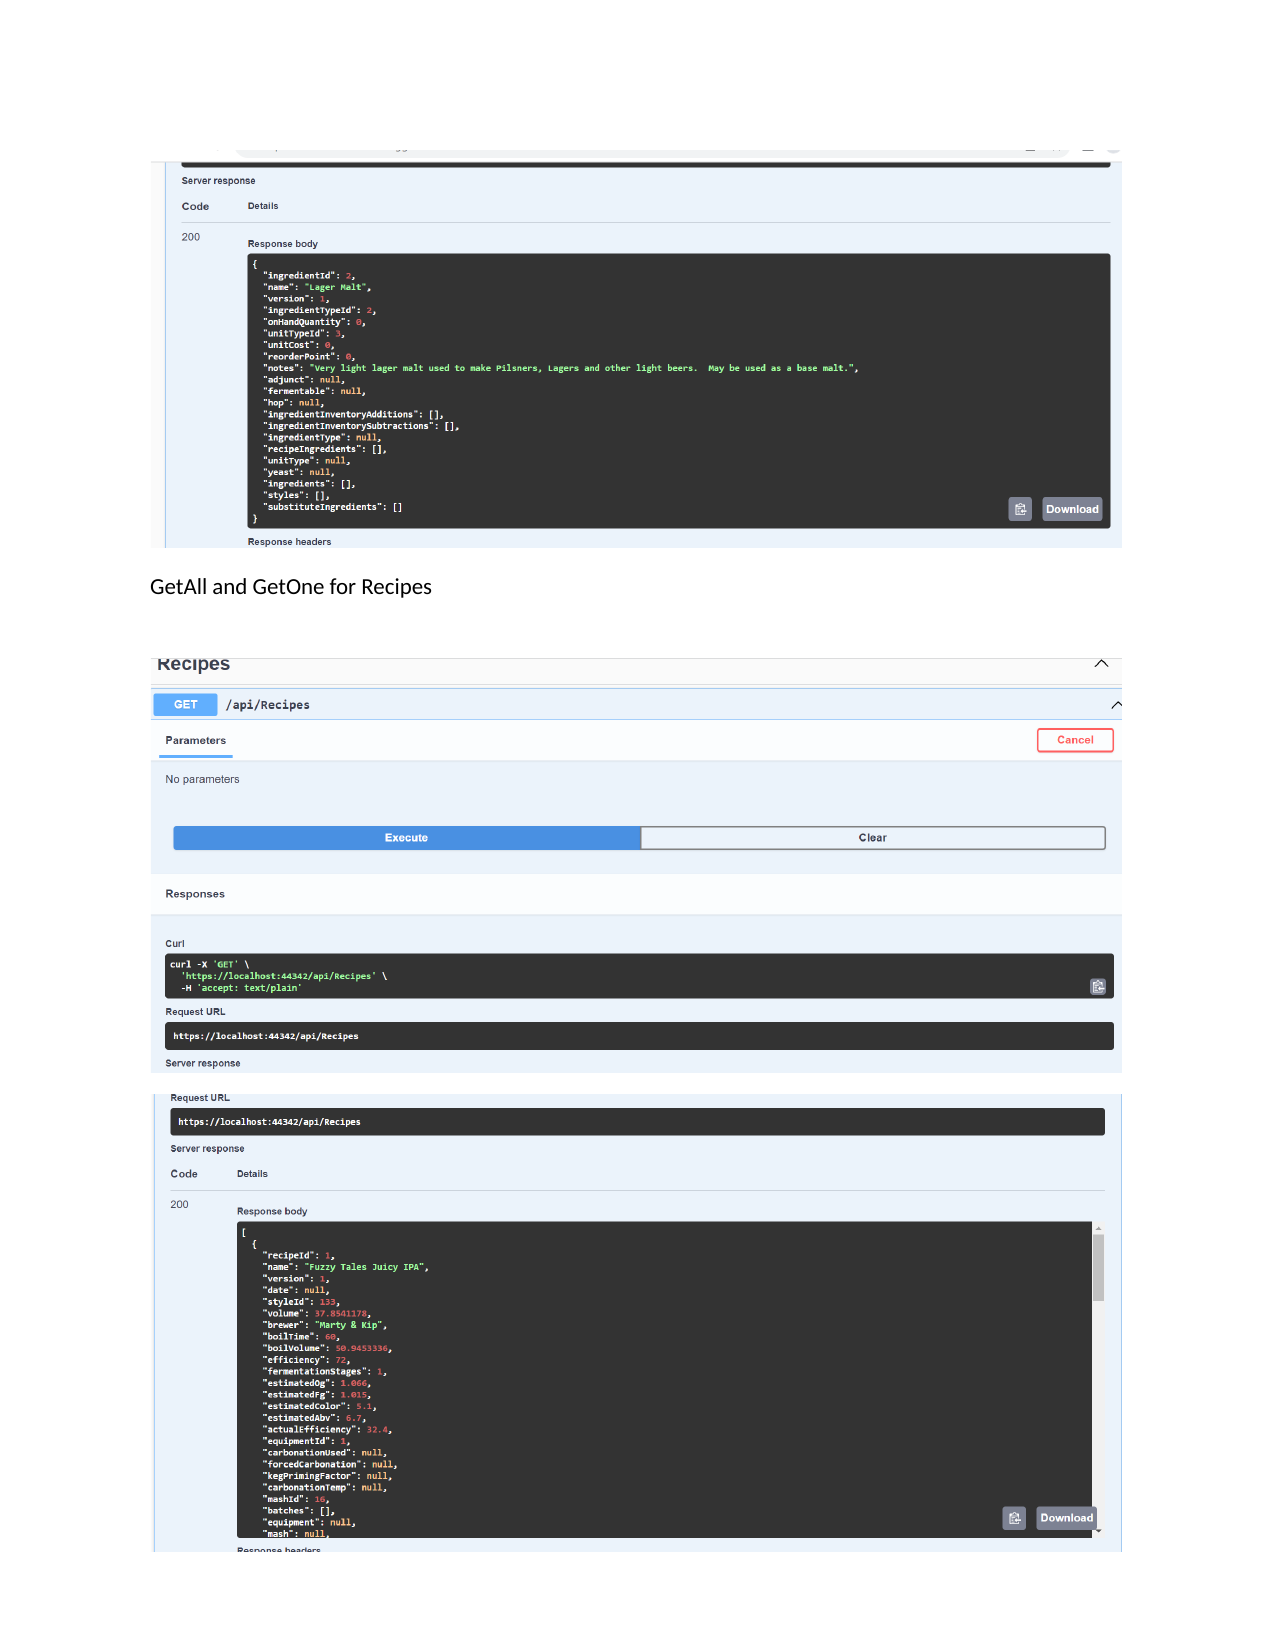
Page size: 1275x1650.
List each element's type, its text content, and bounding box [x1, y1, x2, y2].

picture [150, 1094, 1122, 1551]
picture [150, 656, 1122, 1073]
picture [150, 150, 1122, 547]
